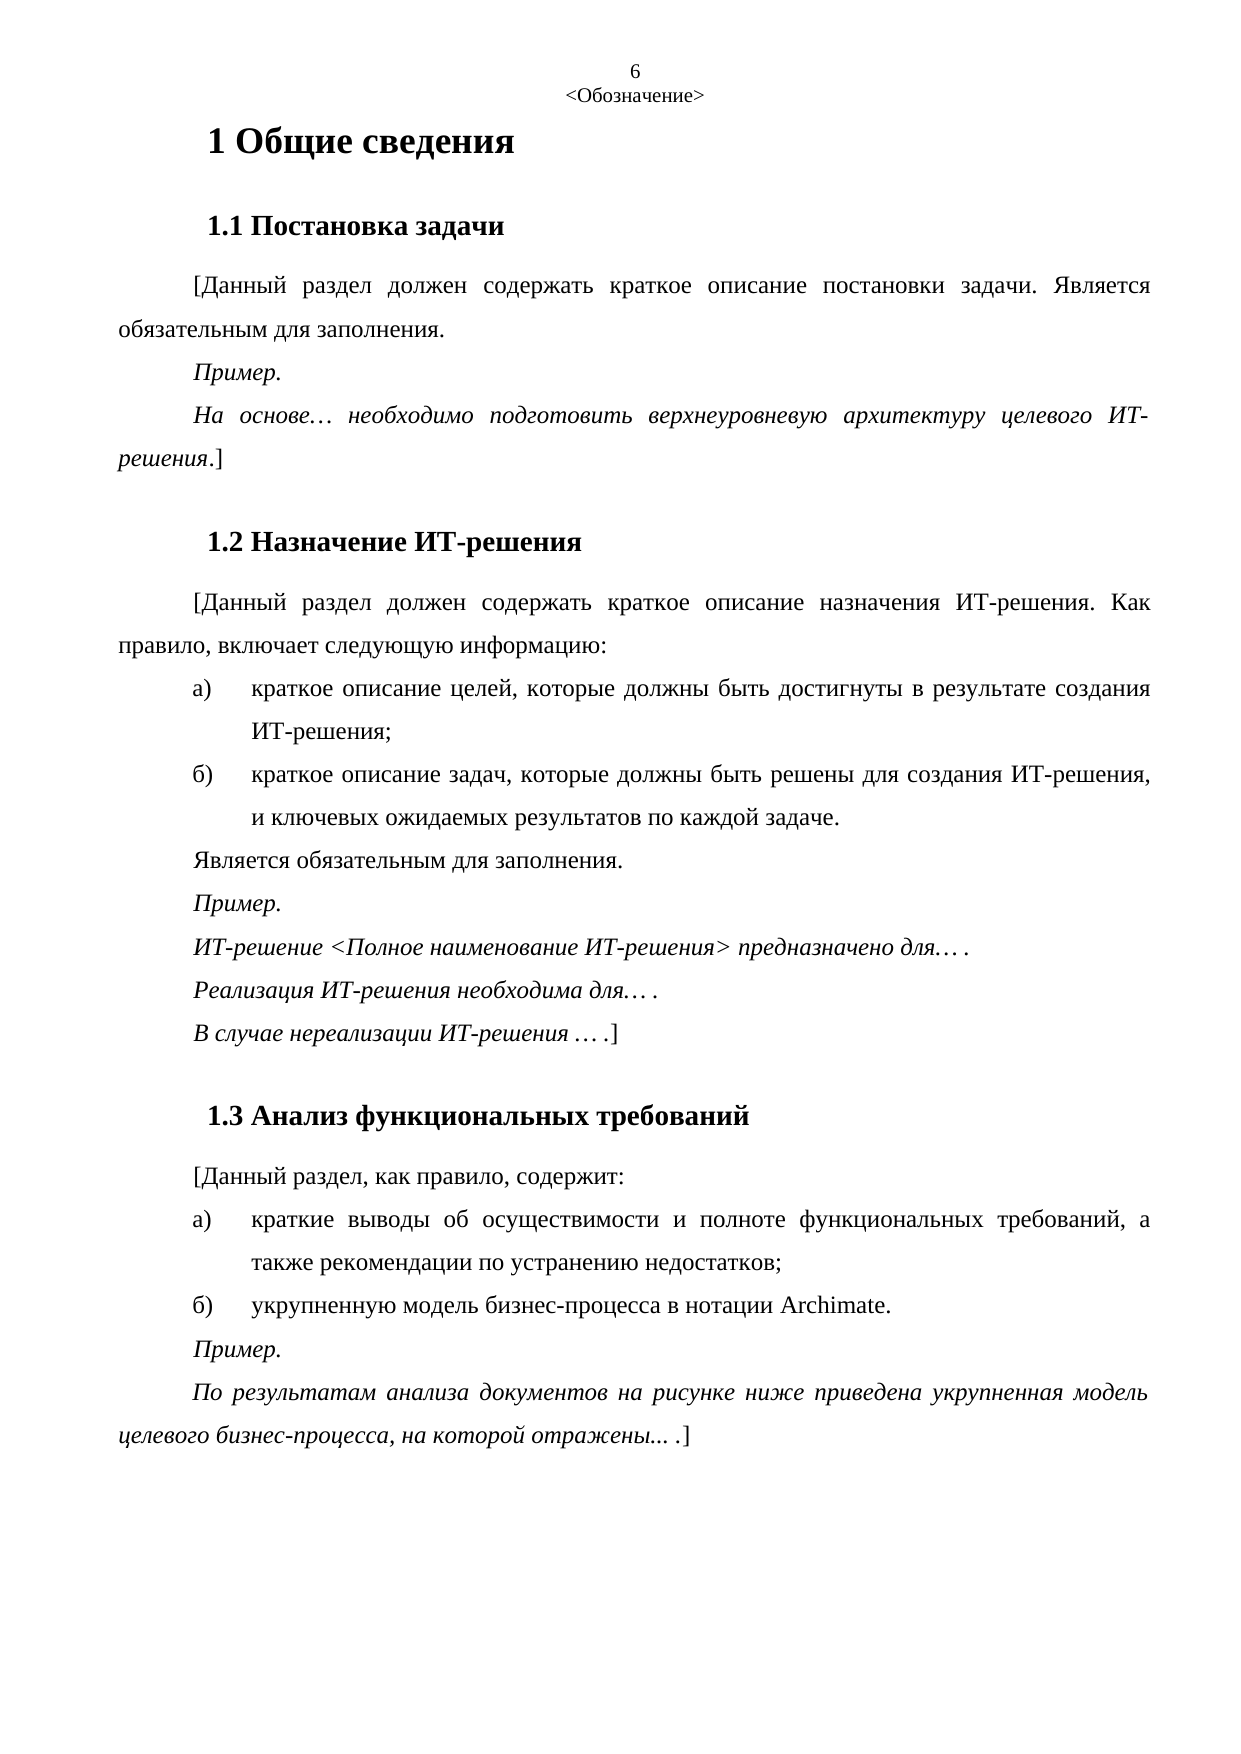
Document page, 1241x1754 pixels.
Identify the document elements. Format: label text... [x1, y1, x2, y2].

text Пример. [118, 1334, 1152, 1362]
list краткое описание задач, которые должны быть решены для создания ИТ-решения, и ключевых ожидаемых результатов по каждой задаче. [192, 759, 1152, 831]
subtitle Постановка задачи [207, 208, 1152, 241]
list краткие выводы об осуществимости и полноте функциональных требований, а также рекомендации по устранению недостатков; [192, 1204, 1152, 1276]
text В случае нереализации ИТ-решения … .] [118, 1018, 1152, 1047]
text Пример. [118, 357, 1152, 386]
text На основе… необходимо подготовить верхнеуровневую архитектуру целевого ИТ-решения.] [118, 400, 1152, 472]
text По результатам анализа документов на рисунке ниже приведена укрупненная модель целевого бизнес-процесса, на которой отражены... .] [118, 1377, 1152, 1449]
subtitle Общие сведения [207, 118, 1152, 161]
subtitle Анализ функциональных требований [207, 1098, 1152, 1132]
list краткое описание целей, которые должны быть достигнуты в результате создания ИТ-решения; [192, 673, 1152, 745]
text Пример. [118, 888, 1152, 917]
text Является обязательным для заполнения. [118, 845, 1152, 874]
text [Данный раздел, как правило, содержит: [118, 1161, 1152, 1190]
text [Данный раздел должен содержать краткое описание назначения ИТ-решения. Как правило, включает следующую информацию: [118, 587, 1152, 658]
list укрупненную модель бизнес-процесса в нотации Archimate. [192, 1291, 1152, 1319]
text [Данный раздел должен содержать краткое описание постановки задачи. Является обязательным для заполнения. [118, 271, 1152, 342]
subtitle Назначение ИТ-решения [207, 524, 1152, 557]
text ИТ-решение <Полное наименование ИТ-решения> предназначено для… . [118, 932, 1152, 960]
text Реализация ИТ-решения необходима для… . [118, 975, 1152, 1003]
